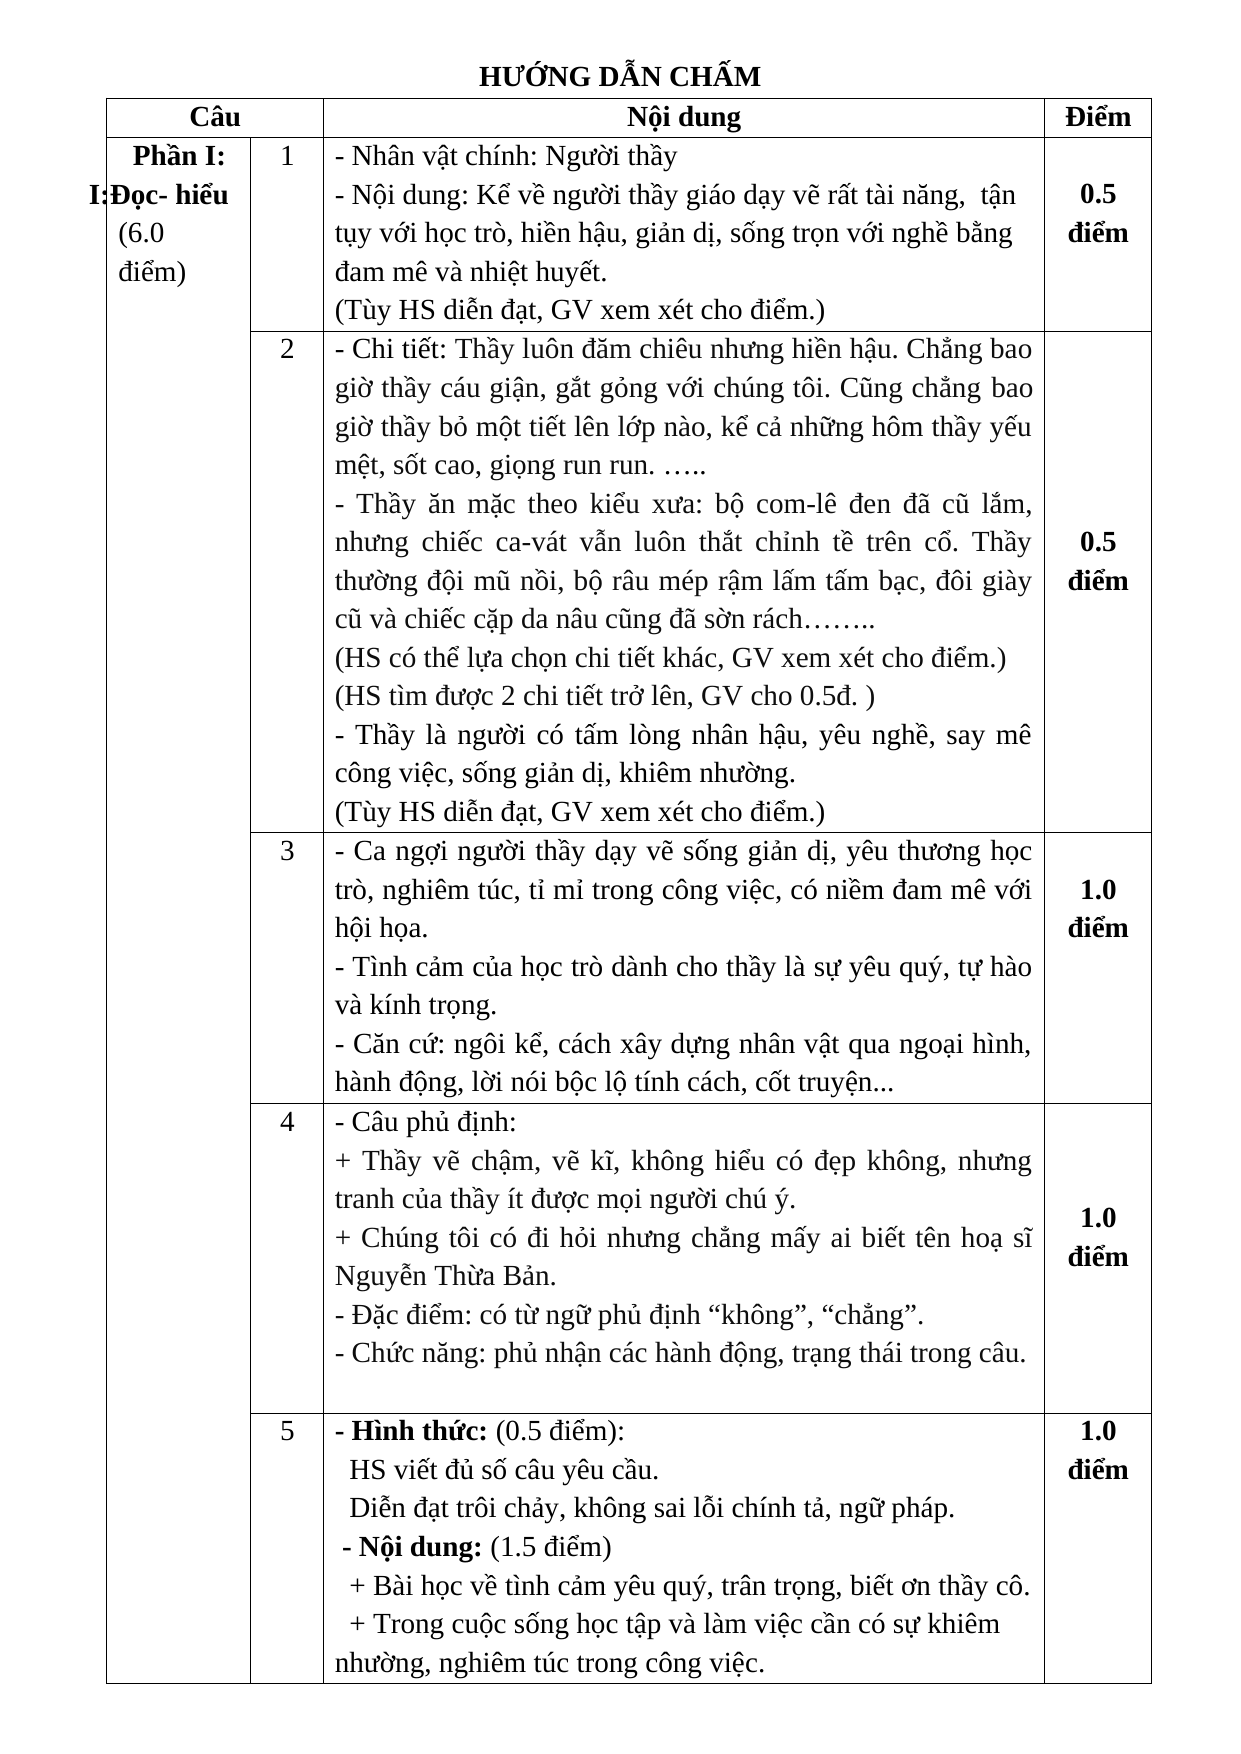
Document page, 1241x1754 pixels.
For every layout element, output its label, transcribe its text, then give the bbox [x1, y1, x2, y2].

table_header Câu [107, 99, 323, 137]
table_cell Phần I: I:Đọc- hiểu (6.0 điểm) [107, 138, 250, 1683]
table_cell - Ca ngợi người thầy dạy vẽ sống giản dị, yêu thương học trò, nghiêm túc, tỉ mỉ trong công việc, có niềm đam mê với hội họa. - Tình cảm của học trò dành cho thầy là sự yêu quý, tự hào và kính trọng. - Căn cứ: ngôi kể, cách xây dựng nhân vật qua ngoại hình, hành động, lời nói bộc lộ tính cách, cốt truyện... [324, 833, 1044, 1103]
table_cell 1 [251, 138, 323, 331]
table_cell - Nhân vật chính: Người thầy - Nội dung: Kể về người thầy giáo dạy vẽ rất tài năng, tận tụy với học trò, hiền hậu, giản dị, sống trọn với nghề bằng đam mê và nhiệt huyết. (Tùy HS diễn đạt, GV xem xét cho điểm.) [324, 138, 1044, 331]
table_cell 1.0 điểm [1045, 833, 1151, 1103]
table_cell 2 [251, 332, 323, 832]
table_cell 0.5 điểm [1045, 138, 1151, 331]
table_cell 4 [251, 1104, 323, 1412]
table_cell - Câu phủ định: + Thầy vẽ chậm, vẽ kĩ, không hiểu có đẹp không, nhưng tranh của thầy ít được mọi người chú ý. + Chúng tôi có đi hỏi nhưng chẳng mấy ai biết tên hoạ sĩ Nguyễn Thừa Bản. - Đặc điểm: có từ ngữ phủ định “không”, “chẳng”. - Chức năng: phủ nhận các hành động, trạng thái trong câu. [324, 1104, 1044, 1412]
table_header Điểm [1045, 99, 1151, 137]
table_cell - Chi tiết: Thầy luôn đăm chiêu nhưng hiền hậu. Chẳng bao giờ thầy cáu giận, gắt gỏng với chúng tôi. Cũng chẳng bao giờ thầy bỏ một tiết lên lớp nào, kể cả những hôm thầy yếu mệt, sốt cao, giọng run run. ….. - Thầy ăn mặc theo kiểu xưa: bộ com-lê đen đã cũ lắm, nhưng chiếc ca-vát vẫn luôn thắt chỉnh tề trên cổ. Thầy thường đội mũ nồi, bộ râu mép rậm lấm tấm bạc, đôi giày cũ và chiếc cặp da nâu cũng đã sờn rách…….. (HS có thể lựa chọn chi tiết khác, GV xem xét cho điểm.) (HS tìm được 2 chi tiết trở lên, GV cho 0.5đ. ) - Thầy là người có tấm lòng nhân hậu, yêu nghề, say mê công việc, sống giản dị, khiêm nhường. (Tùy HS diễn đạt, GV xem xét cho điểm.) [324, 332, 1044, 832]
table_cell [324, 1414, 1044, 1683]
table_cell 5 [251, 1414, 323, 1683]
table_cell 1.0 điểm [1045, 1414, 1151, 1683]
table_header Nội dung [324, 99, 1044, 137]
table_cell 0.5 điểm [1045, 332, 1151, 832]
table_cell 1.0 điểm [1045, 1104, 1151, 1412]
table_cell 3 [251, 833, 323, 1103]
text HƯỚNG DẪN CHẤM [118, 59, 1122, 93]
